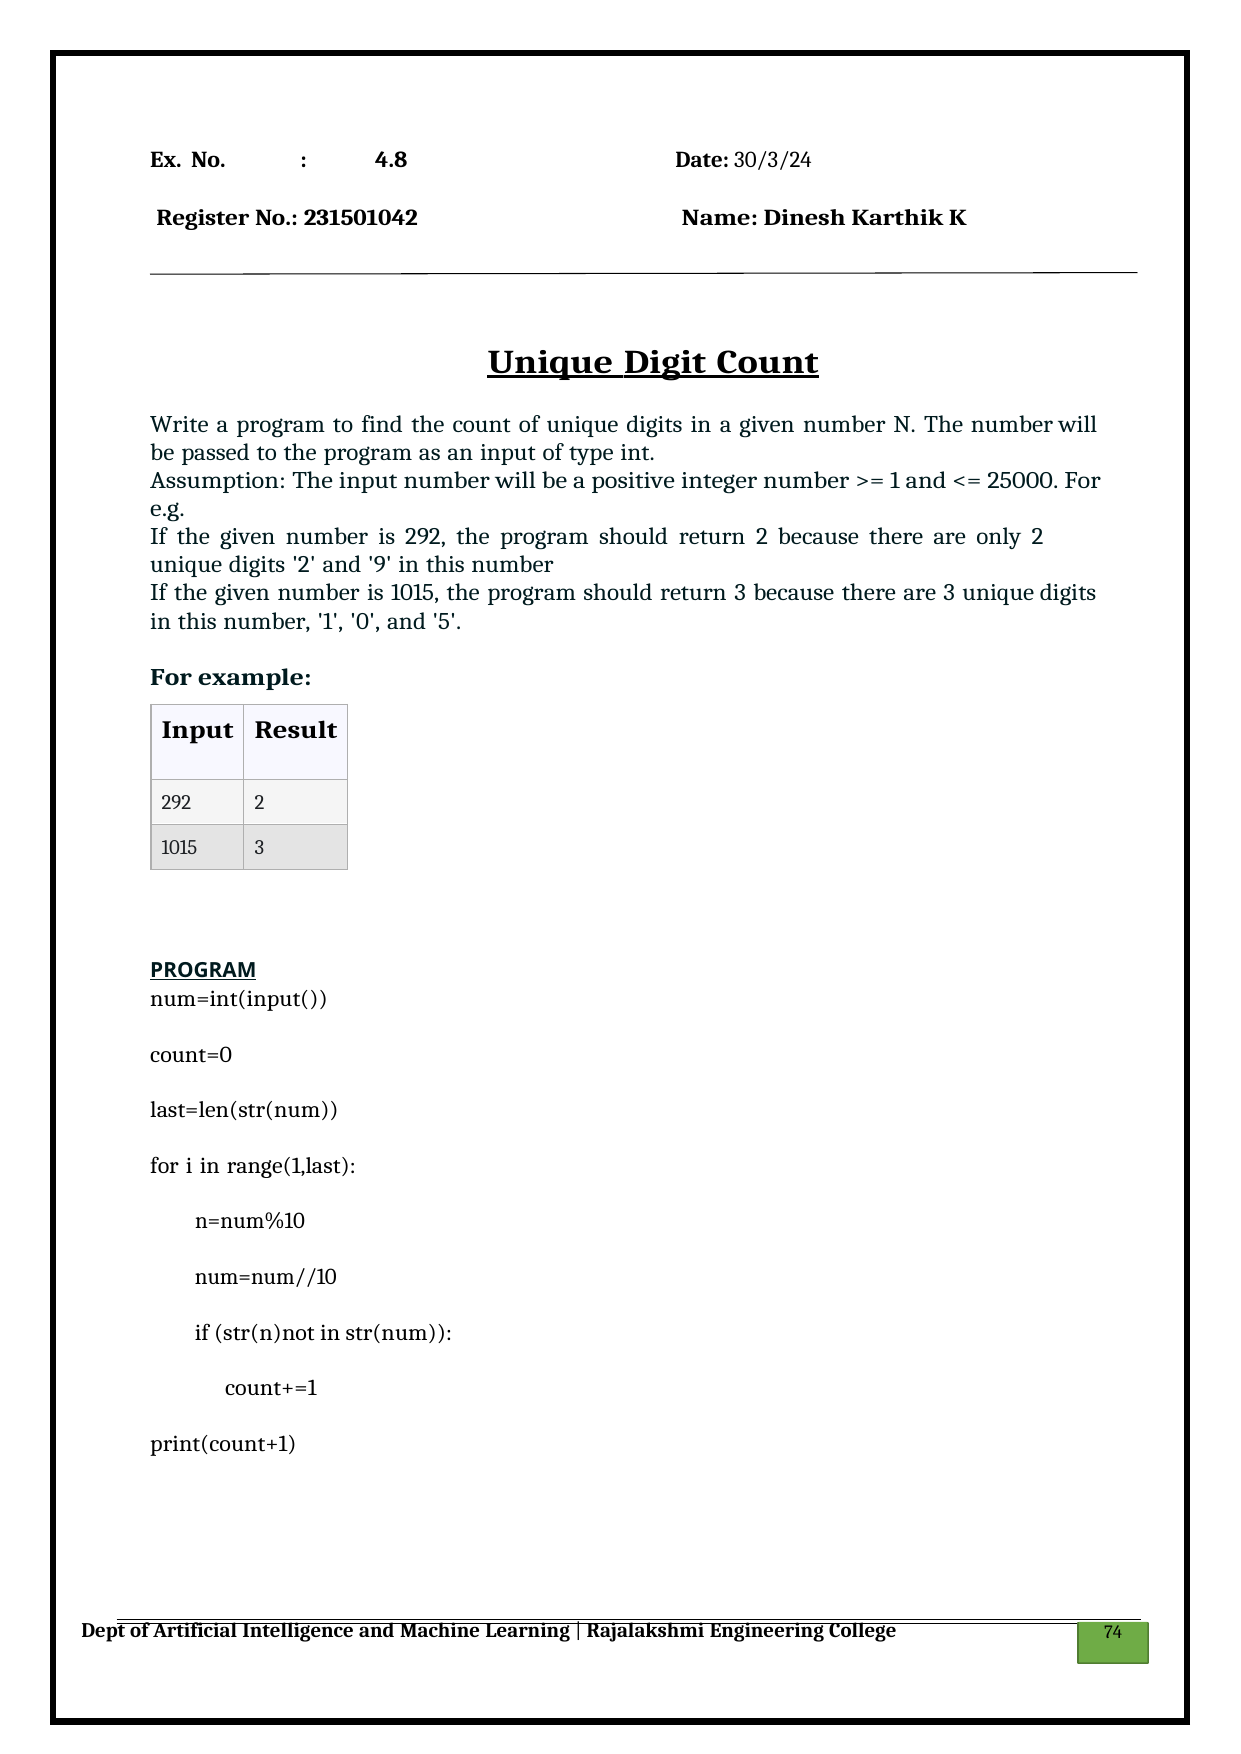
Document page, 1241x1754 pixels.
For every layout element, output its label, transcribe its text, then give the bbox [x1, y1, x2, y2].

subtitle For example: [150, 664, 1103, 692]
subtitle Unique Digit Count [305, 343, 1001, 381]
table_cell 2 [244, 780, 347, 823]
table_header Result [244, 705, 347, 779]
table_cell 3 [244, 825, 347, 869]
text Ex. No. : 4.8 Date: 30/3/24 [150, 147, 1103, 173]
text num=int(input()) count=0 last=len(str(num)) for i in range(1,last): [150, 986, 368, 1179]
text if (str(n)not in str(num)): count+=1 [194, 1319, 459, 1401]
text If the given number is 1015, the program should return 3 because there are 3 unique digits in this number, '1', '0', and '5'. [150, 579, 1103, 635]
text Register No.: 231501042 Name: Dinesh Karthik K [156, 204, 1103, 231]
text Assumption: The input number will be a positive integer number >= 1 and <= 25000. For e.g. [150, 467, 1103, 522]
table_cell 292 [152, 780, 243, 823]
table_header Input [152, 705, 243, 779]
text Write a program to find the count of unique digits in a given number N. The number will be passed to the program as an input of type int. [150, 411, 1103, 466]
table_cell 1015 [152, 825, 243, 869]
text n=num%10 num=num//10 [194, 1208, 344, 1290]
text If the given number is 292, the program should return 2 because there are only 2 unique digits '2' and '9' in this number [150, 522, 1103, 578]
text print(count+1) [150, 1430, 1103, 1457]
text PROGRAM [150, 955, 1103, 983]
